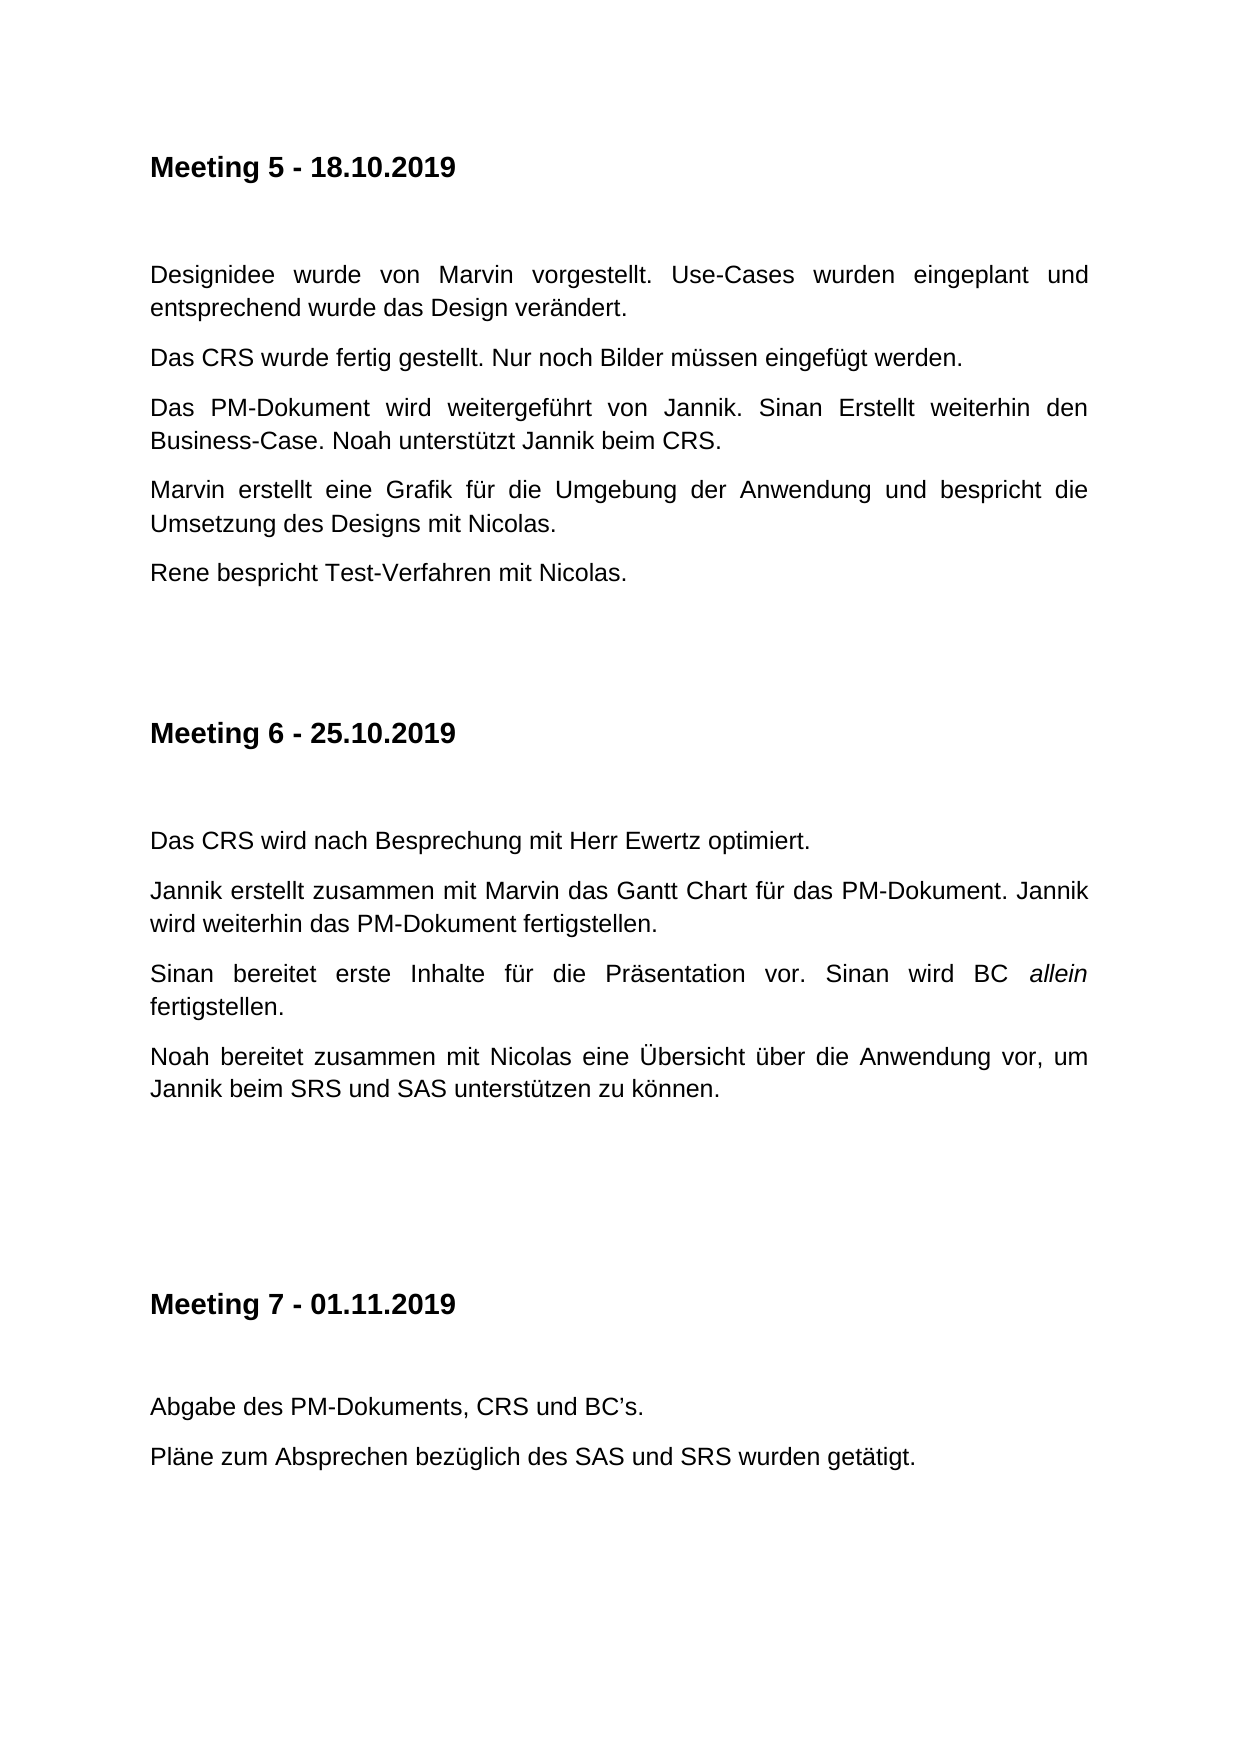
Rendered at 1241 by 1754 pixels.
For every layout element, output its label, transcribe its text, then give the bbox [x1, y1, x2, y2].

text Designidee wurde von Marvin vorgestellt. Use-Cases wurden eingeplant und entsprechend wurde das Design verändert. [150, 260, 1090, 322]
text Meeting 5 - 18.10.2019 [150, 150, 1090, 183]
text Das CRS wird nach Besprechung mit Herr Ewertz optimiert. [150, 826, 1090, 855]
text Meeting 6 - 25.10.2019 [150, 716, 1090, 749]
text Sinan bereitet erste Inhalte für die Präsentation vor. Sinan wird BC allein fertigstellen. [150, 959, 1090, 1021]
text Abgabe des PM-Dokuments, CRS und BC’s. [150, 1392, 1090, 1421]
text Pläne zum Absprechen bezüglich des SAS und SRS wurden getätigt. [150, 1442, 1090, 1471]
text Meeting 7 - 01.11.2019 [150, 1287, 1090, 1321]
text Das PM-Dokument wird weitergeführt von Jannik. Sinan Erstellt weiterhin den Business-Case. Noah unterstützt Jannik beim CRS. [150, 393, 1090, 454]
text Marvin erstellt eine Grafik für die Umgebung der Anwendung und bespricht die Umsetzung des Designs mit Nicolas. [150, 476, 1090, 537]
text Noah bereitet zusammen mit Nicolas eine Übersicht über die Anwendung vor, um Jannik beim SRS und SAS unterstützen zu können. [150, 1041, 1090, 1103]
text Das CRS wurde fertig gestellt. Nur noch Bilder müssen eingefügt werden. [150, 343, 1090, 372]
text Rene bespricht Test-Verfahren mit Nicolas. [150, 558, 1090, 587]
text Jannik erstellt zusammen mit Marvin das Gantt Chart für das PM-Dokument. Jannik wird weiterhin das PM-Dokument fertigstellen. [150, 876, 1090, 938]
